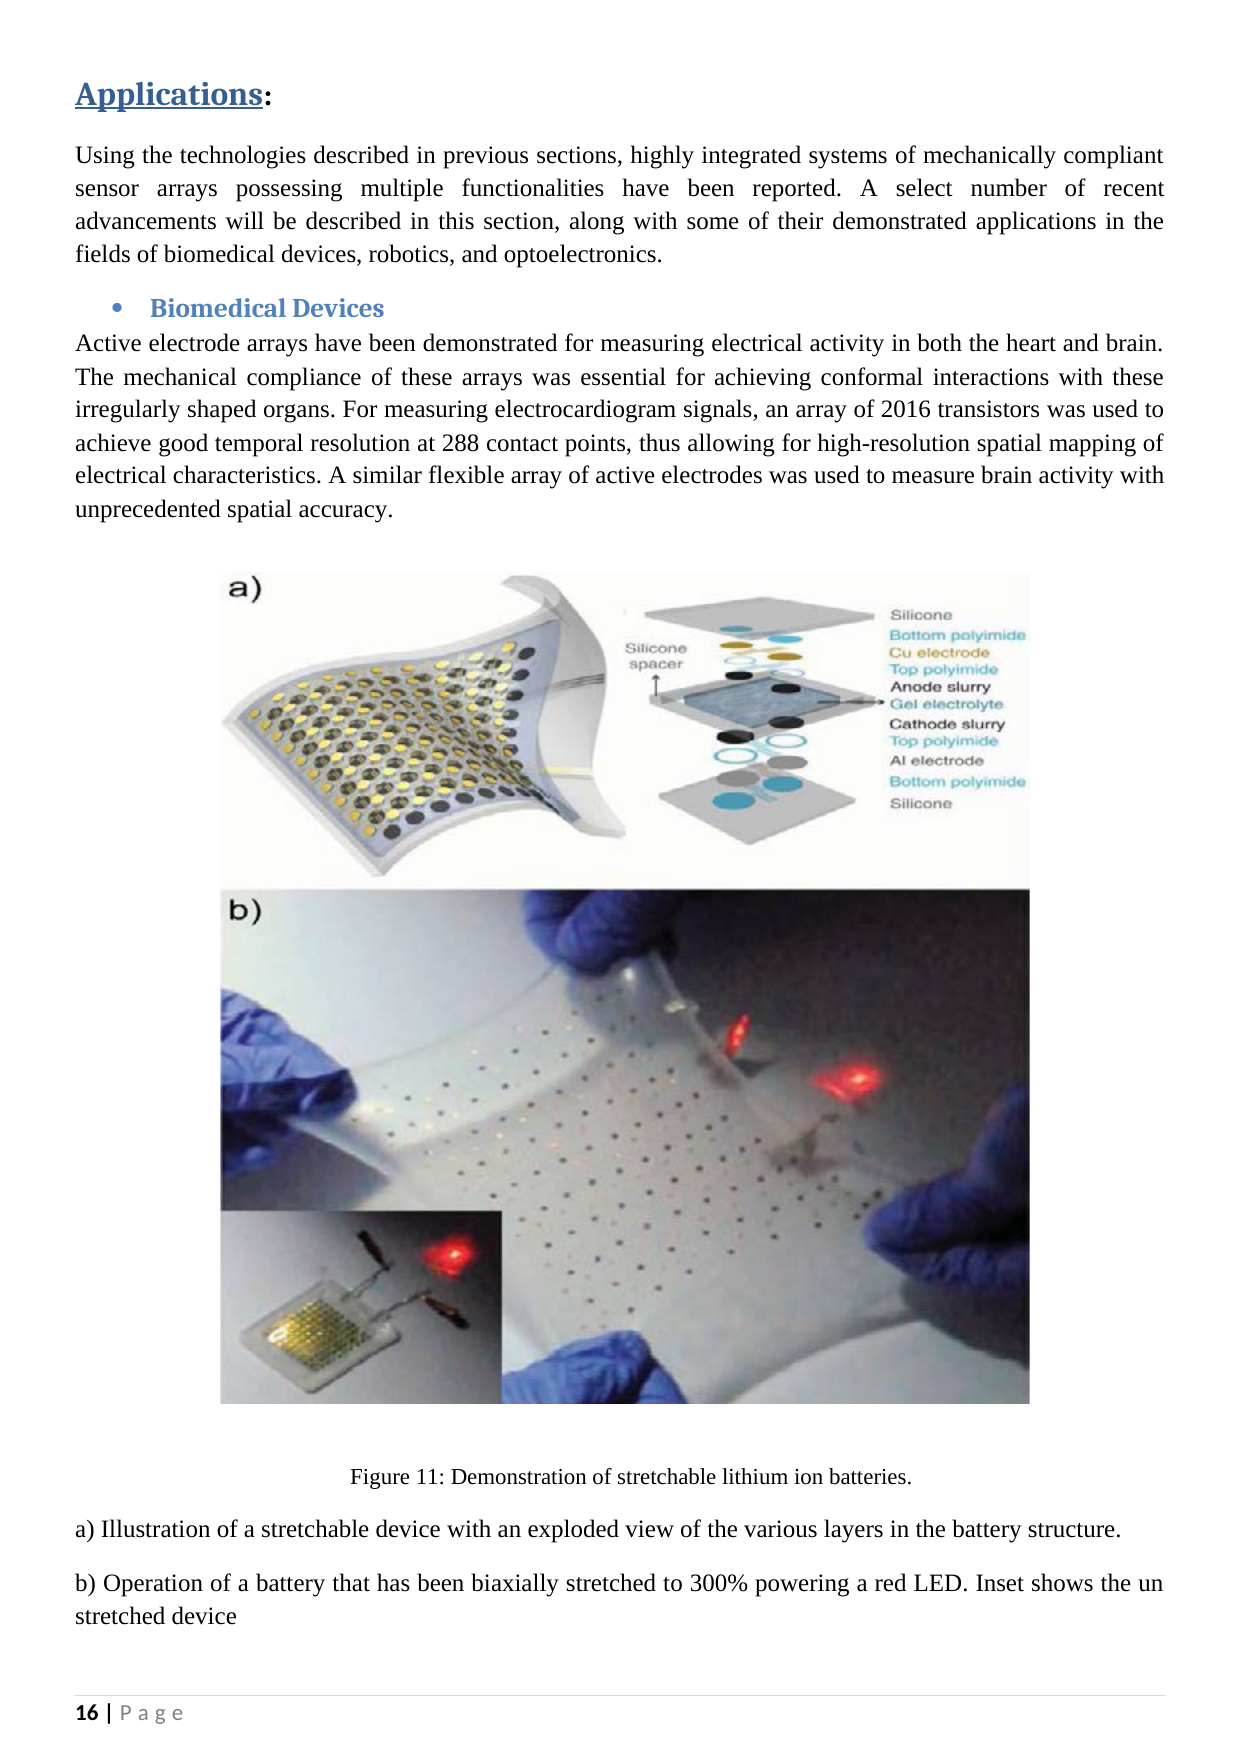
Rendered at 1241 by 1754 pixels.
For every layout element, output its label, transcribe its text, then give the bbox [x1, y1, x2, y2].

text Using the technologies described in previous sections, highly integrated systems of mechanically compliant sensor arrays possessing multiple functionalities have been reported. A select number of recent advancements will be described in this section, along with some of their demonstrated applications in the fields of biomedical devices, robotics, and optoelectronics. [75, 140, 1165, 268]
text Figure 11: Demonstration of stretchable lithium ion batteries. [300, 1463, 1165, 1489]
text Applications: [75, 75, 1165, 113]
text Active electrode arrays have been demonstrated for measuring electrical activity in both the heart and brain. The mechanical compliance of these arrays was essential for achieving conformal interactions with these irregularly shaped organs. For measuring electrocardiogram signals, an array of 2016 transistors was used to achieve good temporal resolution at 288 contact points, thus allowing for high-resolution spatial mapping of electrical characteristics. A similar flexible array of active electrodes was used to measure brain activity with unprecedented spatial accuracy. [75, 328, 1165, 522]
subtitle Biomedical Devices [112, 293, 1165, 324]
picture [220, 572, 1030, 1403]
text a) Illustration of a stretchable device with an exploded view of the various layers in the battery structure. [75, 1514, 1165, 1543]
text b) Operation of a battery that has been biaxially stretched to 300% powering a red LED. Inset shows the un stretched device [75, 1568, 1165, 1630]
